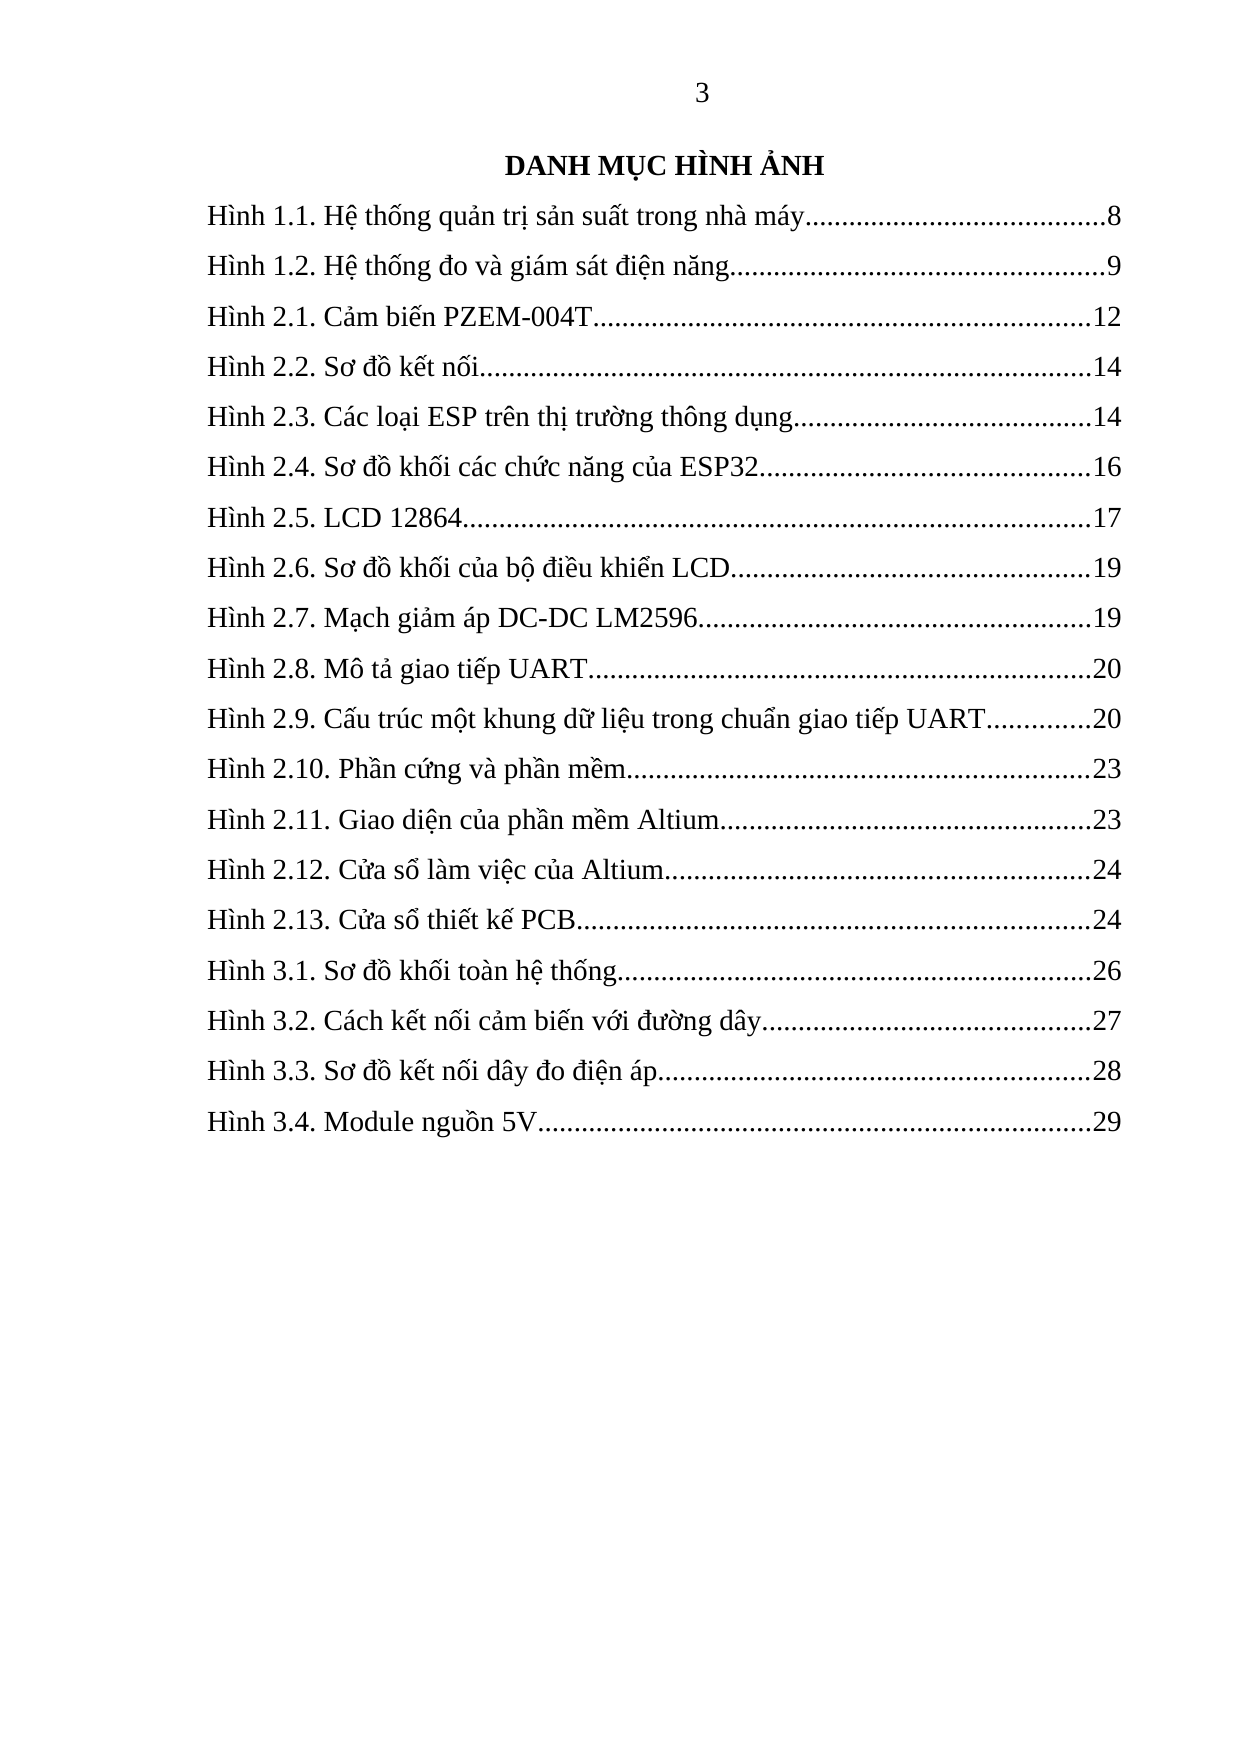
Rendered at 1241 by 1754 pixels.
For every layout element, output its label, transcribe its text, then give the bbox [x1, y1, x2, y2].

text Hình 2.7. Mạch giảm áp DC-DC LM2596 19 [207, 601, 1122, 634]
text Hình 2.10. Phần cứng và phần mềm 23 [207, 751, 1122, 785]
text Hình 3.2. Cách kết nối cảm biến với đường dây 27 [207, 1003, 1122, 1037]
text Hình 2.8. Mô tả giao tiếp UART 20 [207, 651, 1122, 684]
text Hình 2.1. Cảm biến PZEM-004T 12 [207, 299, 1122, 332]
text Hình 2.13. Cửa sổ thiết kế PCB 24 [207, 902, 1122, 936]
text Hình 2.5. LCD 12864 17 [207, 500, 1122, 533]
text Hình 2.6. Sơ đồ khối của bộ điều khiển LCD 19 [207, 550, 1122, 584]
text Hình 2.9. Cấu trúc một khung dữ liệu trong chuẩn giao tiếp UART 20 [207, 701, 1122, 735]
text Hình 2.4. Sơ đồ khối các chức năng của ESP32 16 [207, 449, 1122, 483]
text Hình 2.12. Cửa sổ làm việc của Altium 24 [207, 852, 1122, 886]
text Hình 2.11. Giao diện của phần mềm Altium 23 [207, 802, 1122, 835]
text Hình 2.2. Sơ đồ kết nối 14 [207, 349, 1122, 382]
text Hình 1.2. Hệ thống đo và giám sát điện năng 9 [207, 248, 1122, 282]
text Hình 3.1. Sơ đồ khối toàn hệ thống 26 [207, 953, 1122, 986]
text Hình 2.3. Các loại ESP trên thị trường thông dụng 14 [207, 399, 1122, 433]
text Hình 3.3. Sơ đồ kết nối dây đo điện áp 28 [207, 1053, 1122, 1087]
subtitle DANH MỤC HÌNH ẢNH [207, 148, 1122, 181]
text Hình 1.1. Hệ thống quản trị sản suất trong nhà máy 8 [207, 198, 1122, 232]
text Hình 3.4. Module nguồn 5V 29 [207, 1104, 1122, 1137]
